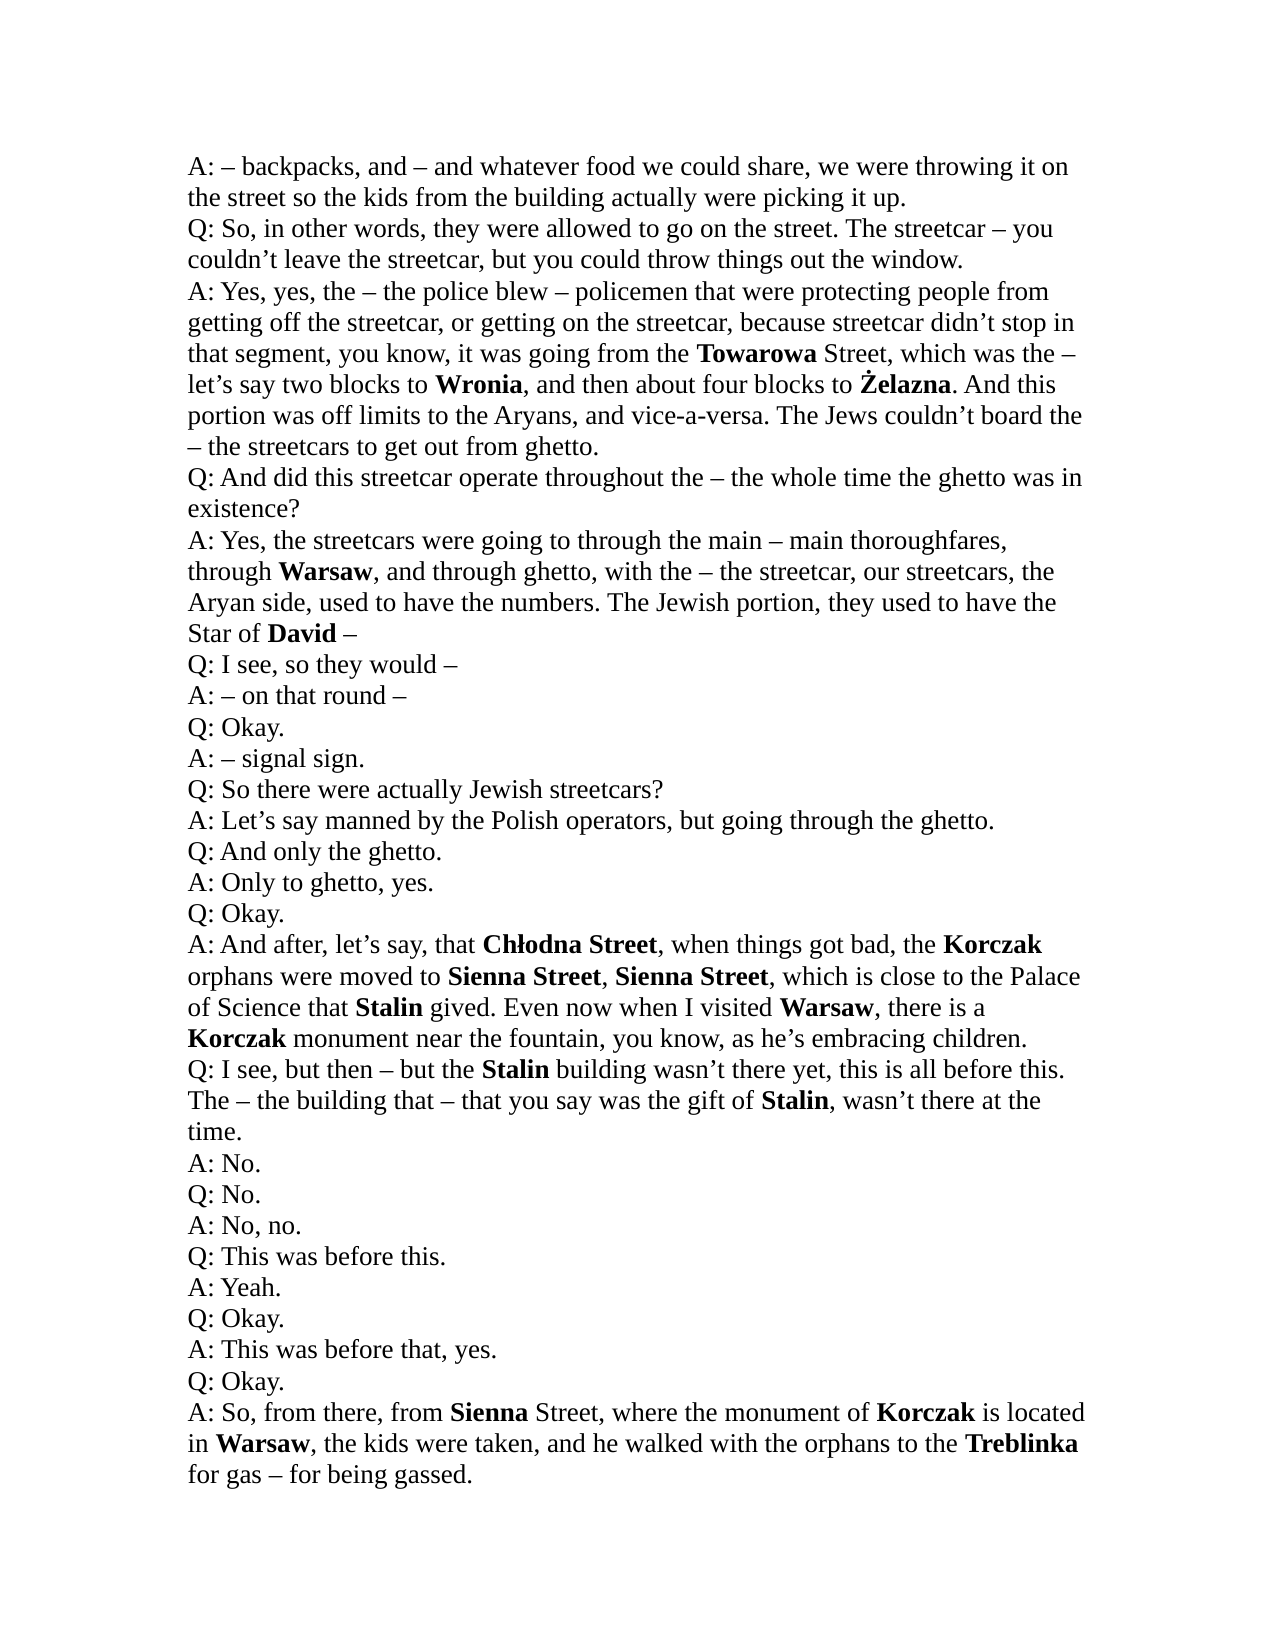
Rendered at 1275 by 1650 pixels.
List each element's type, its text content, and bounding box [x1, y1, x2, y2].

text Q: I see, so they would – [187, 929, 1087, 960]
text Q: Okay. [187, 150, 1087, 181]
text Q: And did this streetcar operate throughout the – the whole time the ghetto was in existence? [187, 742, 1087, 804]
text A: – backpacks, and – and whatever food we could share, we were throwing it on the street so the kids from the building actually were picking it up. [187, 430, 1087, 493]
text A: No. [187, 1427, 1087, 1458]
text A: – on that round – [187, 960, 1087, 991]
text Q: So, in other words, they were allowed to go on the street. The streetcar – you couldn’t leave the streetcar, but you could throw things out the window. [187, 493, 1087, 555]
text A: Let’s say manned by the Polish operators, but going through the ghetto. [187, 1084, 1087, 1116]
text A: He was moved to Chłodna Street, that was a building where they accommodated them, and this was in the portion that I mentioned before, when the small ghetto was adjacent to the large ghetto through three, four blocks, between Żelazna and Wronia, along the Chłodna Street, Chłodna Street. So I remember, as child going to that trade school, we had the backpacks. We used to use our blouses and backpacks for food. When we bordered the streetcar that was going through that three blocks of both ghettoes, we used to empty our – [187, 181, 1087, 399]
text Q: I see, but then – but the Stalin building wasn’t there yet, this is all before this. The – the building that – that you say was the gift of Stalin, wasn’t there at the time. [187, 1333, 1087, 1427]
text Q: No. [187, 1458, 1087, 1489]
text Q: Okay. [187, 1178, 1087, 1209]
text Q: So there were actually Jewish streetcars? [187, 1053, 1087, 1084]
text Q: And only the ghetto. [187, 1116, 1087, 1147]
text A: Yes, the streetcars were going to through the main – main thoroughfares, through Warsaw, and through ghetto, with the – the streetcar, our streetcars, the Aryan side, used to have the numbers. The Jewish portion, they used to have the Star of David – [187, 804, 1087, 929]
text Q: Okay. [187, 991, 1087, 1022]
text A: – signal sign. [187, 1022, 1087, 1053]
text Q: Backpacks. [187, 399, 1087, 430]
text A: And after, let’s say, that Chłodna Street, when things got bad, the Korczak orphans were moved to Sienna Street, Sienna Street, which is close to the Palace of Science that Stalin gived. Even now when I visited Warsaw, there is a Korczak monument near the fountain, you know, as he’s embracing children. [187, 1209, 1087, 1333]
text A: Yes, yes, the – the police blew – policemen that were protecting people from getting off the streetcar, or getting on the streetcar, because streetcar didn’t stop in that segment, you know, it was going from the Towarowa Street, which was the – let’s say two blocks to Wronia, and then about four blocks to Żelazna. And this portion was off limits to the Aryans, and vice-a-versa. The Jews couldn’t board the – the streetcars to get out from ghetto. [187, 555, 1087, 742]
text A: Only to ghetto, yes. [187, 1147, 1087, 1178]
